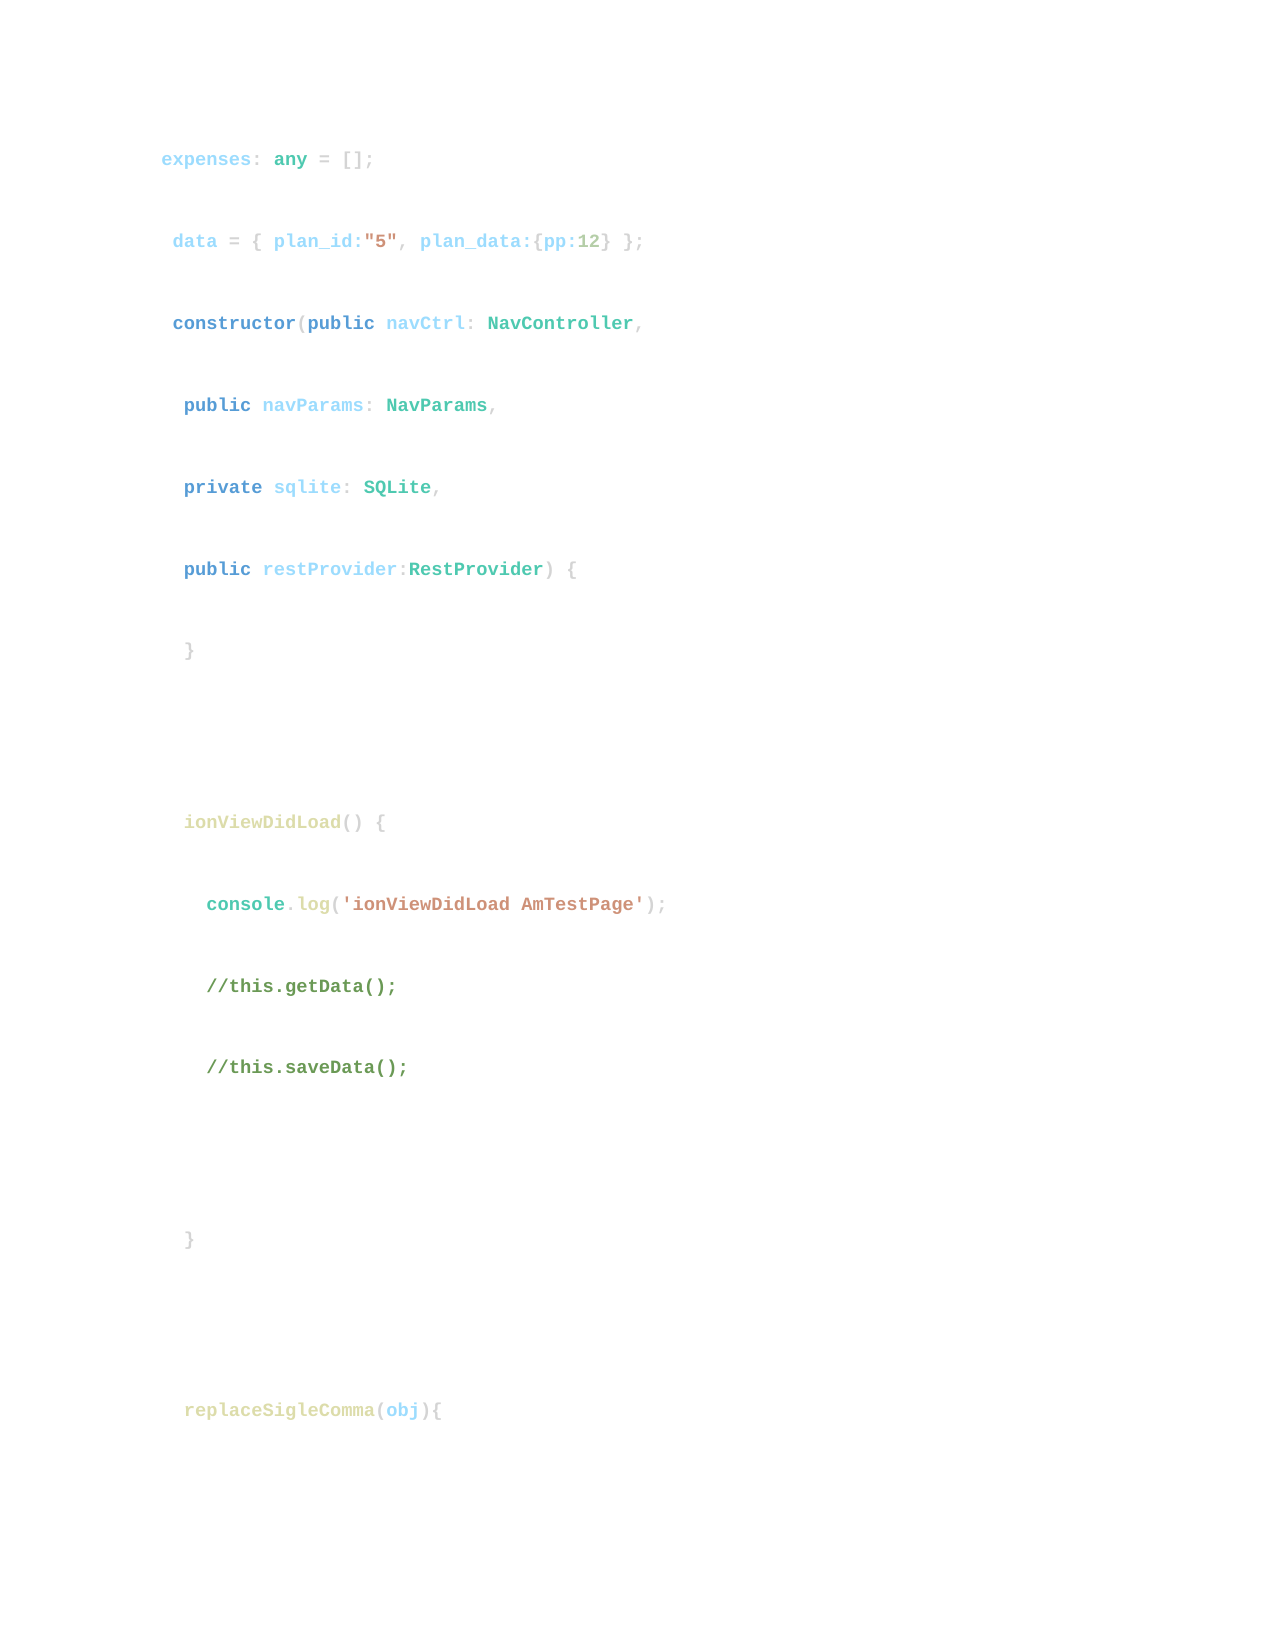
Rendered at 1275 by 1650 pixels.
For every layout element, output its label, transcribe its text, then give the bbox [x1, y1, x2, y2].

text expenses: any = []; [150, 150, 1125, 171]
text constructor(public navCtrl: NavController, [150, 314, 1125, 335]
text //this.getData(); [150, 976, 1125, 998]
text data = { plan_id:"5", plan_data:{pp:12} }; [150, 232, 1125, 253]
text ionViewDidLoad() { [150, 813, 1125, 834]
text console.log('ionViewDidLoad AmTestPage'); [150, 894, 1125, 916]
text replaceSigleComma(obj){ [150, 1401, 1125, 1422]
text } [150, 641, 1125, 662]
text } [150, 1229, 1125, 1251]
text private sqlite: SQLite, [150, 477, 1125, 499]
text public restProvider:RestProvider) { [150, 559, 1125, 581]
text public navParams: NavParams, [150, 396, 1125, 417]
text //this.saveData(); [150, 1058, 1125, 1079]
